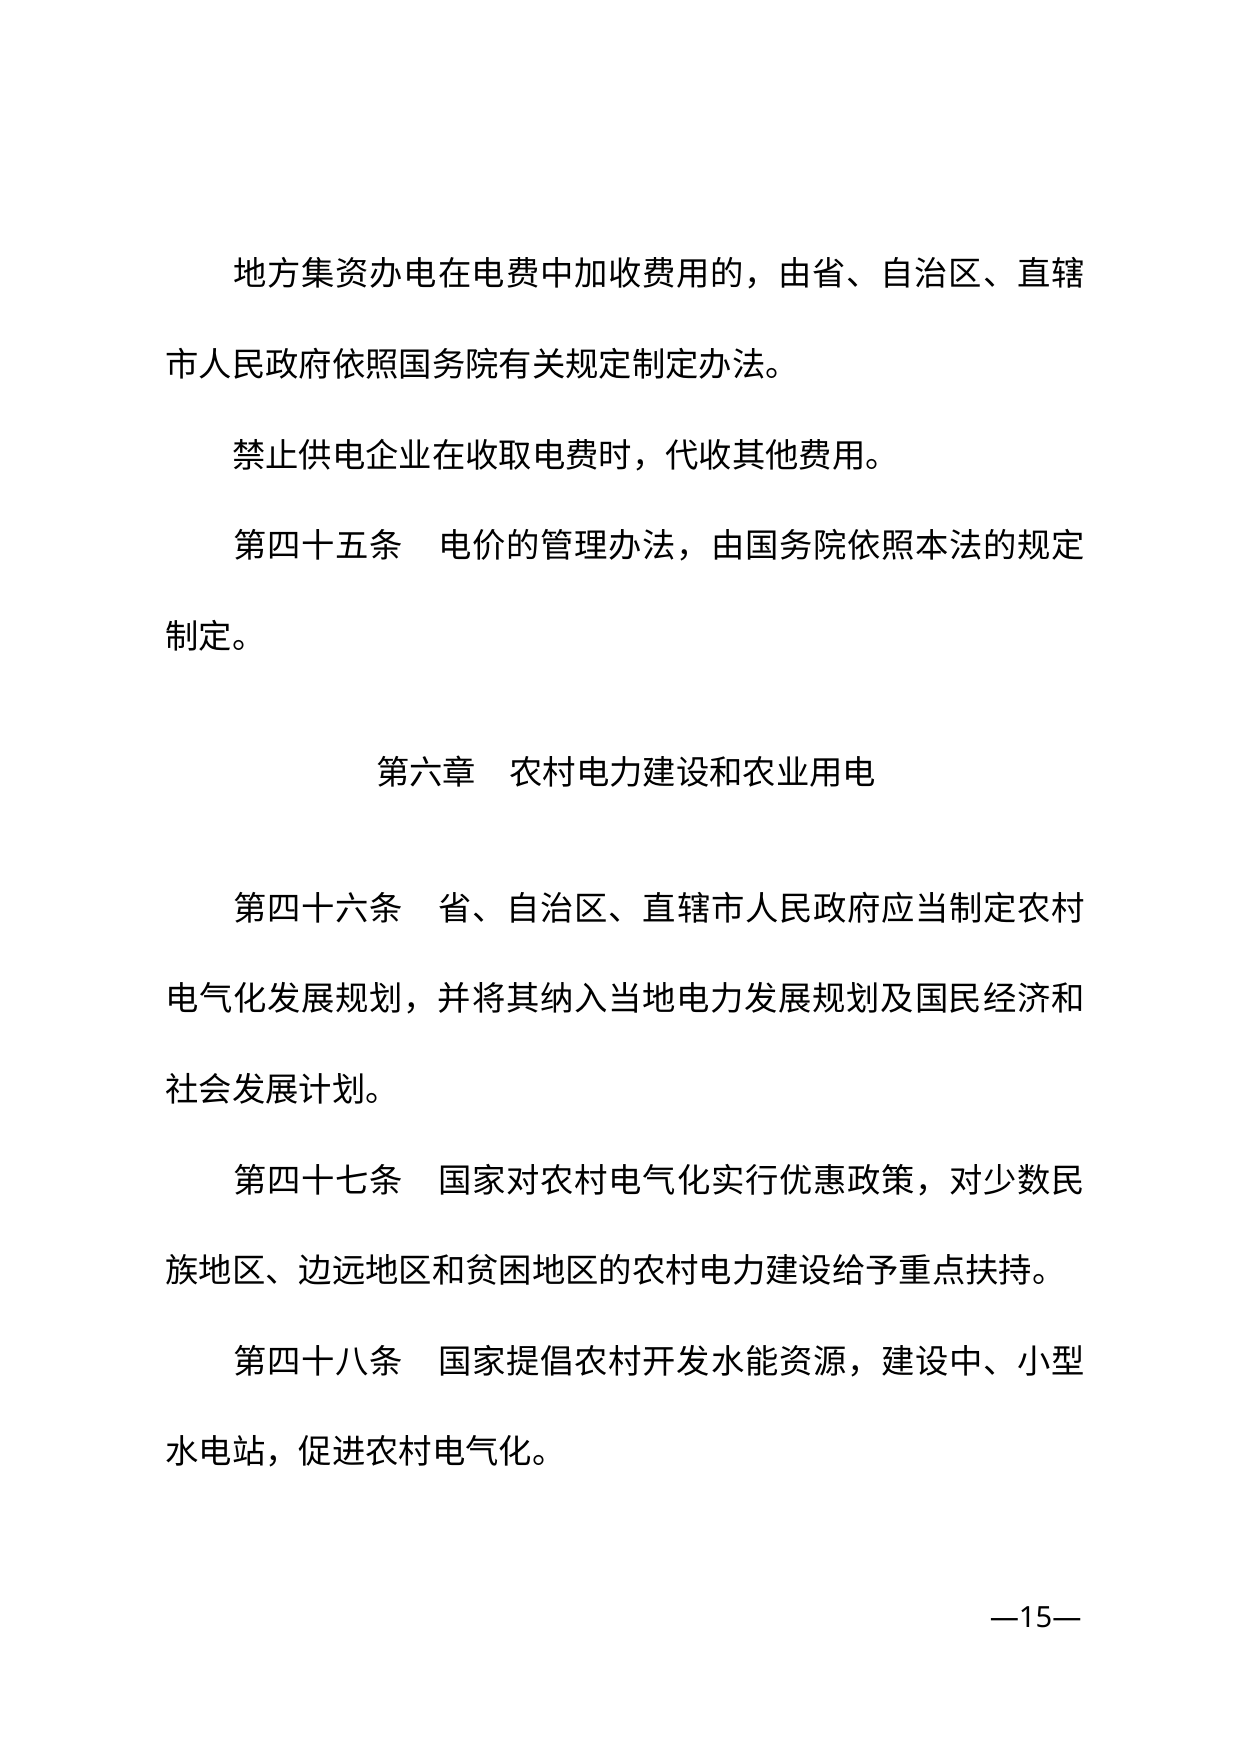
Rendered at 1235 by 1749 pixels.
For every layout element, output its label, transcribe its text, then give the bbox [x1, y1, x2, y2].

text 第四十八条 国家提倡农村开发水能资源，建设中、小型水电站，促进农村电气化。 [165, 1313, 1087, 1495]
text 第四十七条 国家对农村电气化实行优惠政策，对少数民族地区、边远地区和贫困地区的农村电力建设给予重点扶持。 [165, 1132, 1087, 1313]
text 第四十六条 省、自治区、直辖市人民政府应当制定农村电气化发展规划，并将其纳入当地电力发展规划及国民经济和社会发展计划。 [165, 860, 1087, 1132]
text 第六章 农村电力建设和农业用电 [165, 724, 1087, 815]
text 第四十五条 电价的管理办法，由国务院依照本法的规定制定。 [165, 498, 1087, 679]
text 地方集资办电在电费中加收费用的，由省、自治区、直辖市人民政府依照国务院有关规定制定办法。 [165, 226, 1087, 407]
text 禁止供电企业在收取电费时，代收其他费用。 [165, 407, 1087, 498]
